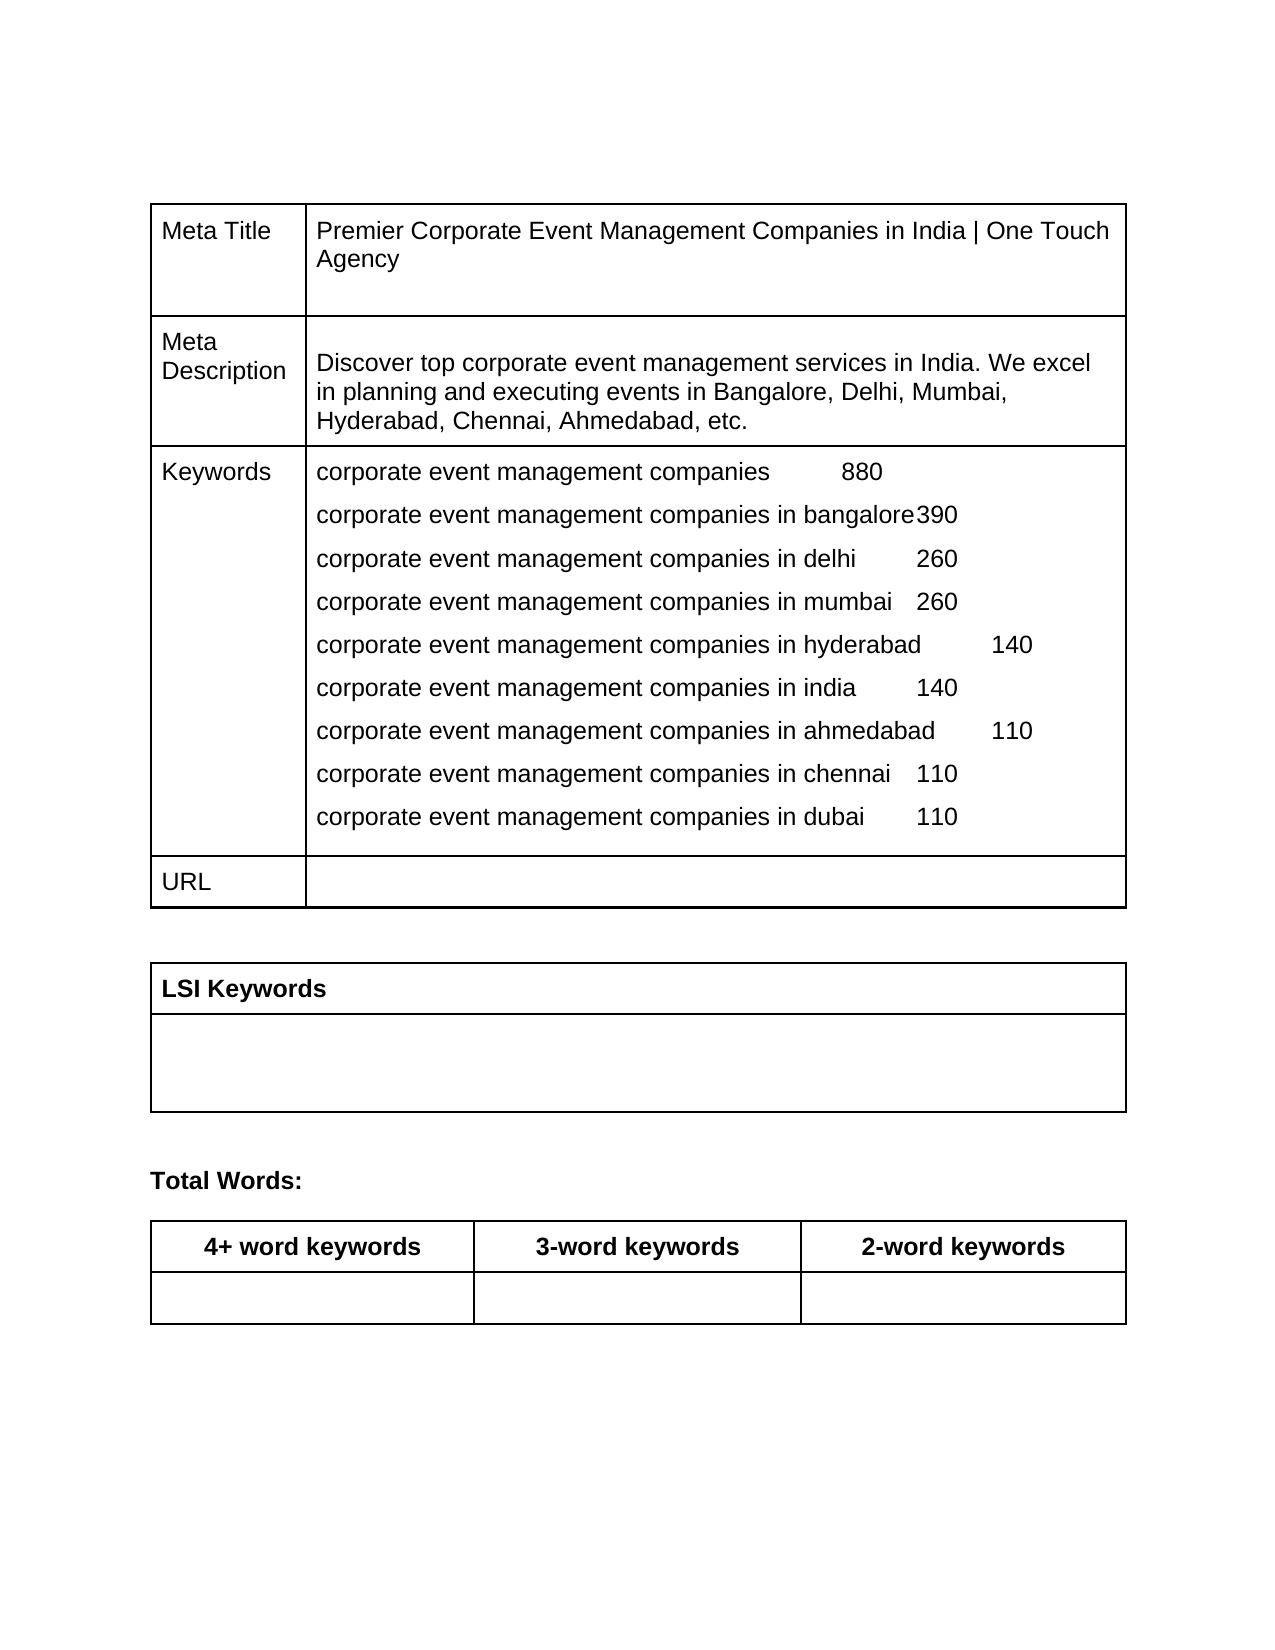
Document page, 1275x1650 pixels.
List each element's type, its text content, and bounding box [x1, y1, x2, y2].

table_cell Discover top corporate event management services in India. We excel in planning and executing events in Bangalore, Delhi, Mumbai, Hyderabad, Chennai, Ahmedabad, etc. [307, 317, 1125, 445]
table_header 2-word keywords [802, 1222, 1125, 1271]
table_cell [152, 1273, 473, 1323]
text Total Words: [150, 1166, 1125, 1195]
table_cell Meta Description [152, 317, 305, 445]
table_header Meta Title [152, 205, 305, 315]
table_header Premier Corporate Event Management Companies in India | One Touch Agency [307, 205, 1125, 315]
table_cell [802, 1273, 1125, 1323]
table_cell Keywords [152, 447, 305, 855]
table_header LSI Keywords [152, 964, 1125, 1013]
table_header 3-word keywords [475, 1222, 800, 1271]
table_cell [307, 857, 1125, 906]
table_cell corporate event management companies 880 corporate event management companies in bangalore 390 corporate event management companies in delhi 260 corporate event management companies in mumbai 260 corporate event management companies in hyderabad 140 corporate event management companies in india 140 corporate event management companies in ahmedabad 110 corporate event management companies in chennai 110 corporate event management companies in dubai 110 [307, 447, 1125, 855]
table_header 4+ word keywords [152, 1222, 473, 1271]
table_cell URL [152, 857, 305, 906]
table_cell [152, 1015, 1125, 1111]
table_cell [475, 1273, 800, 1323]
